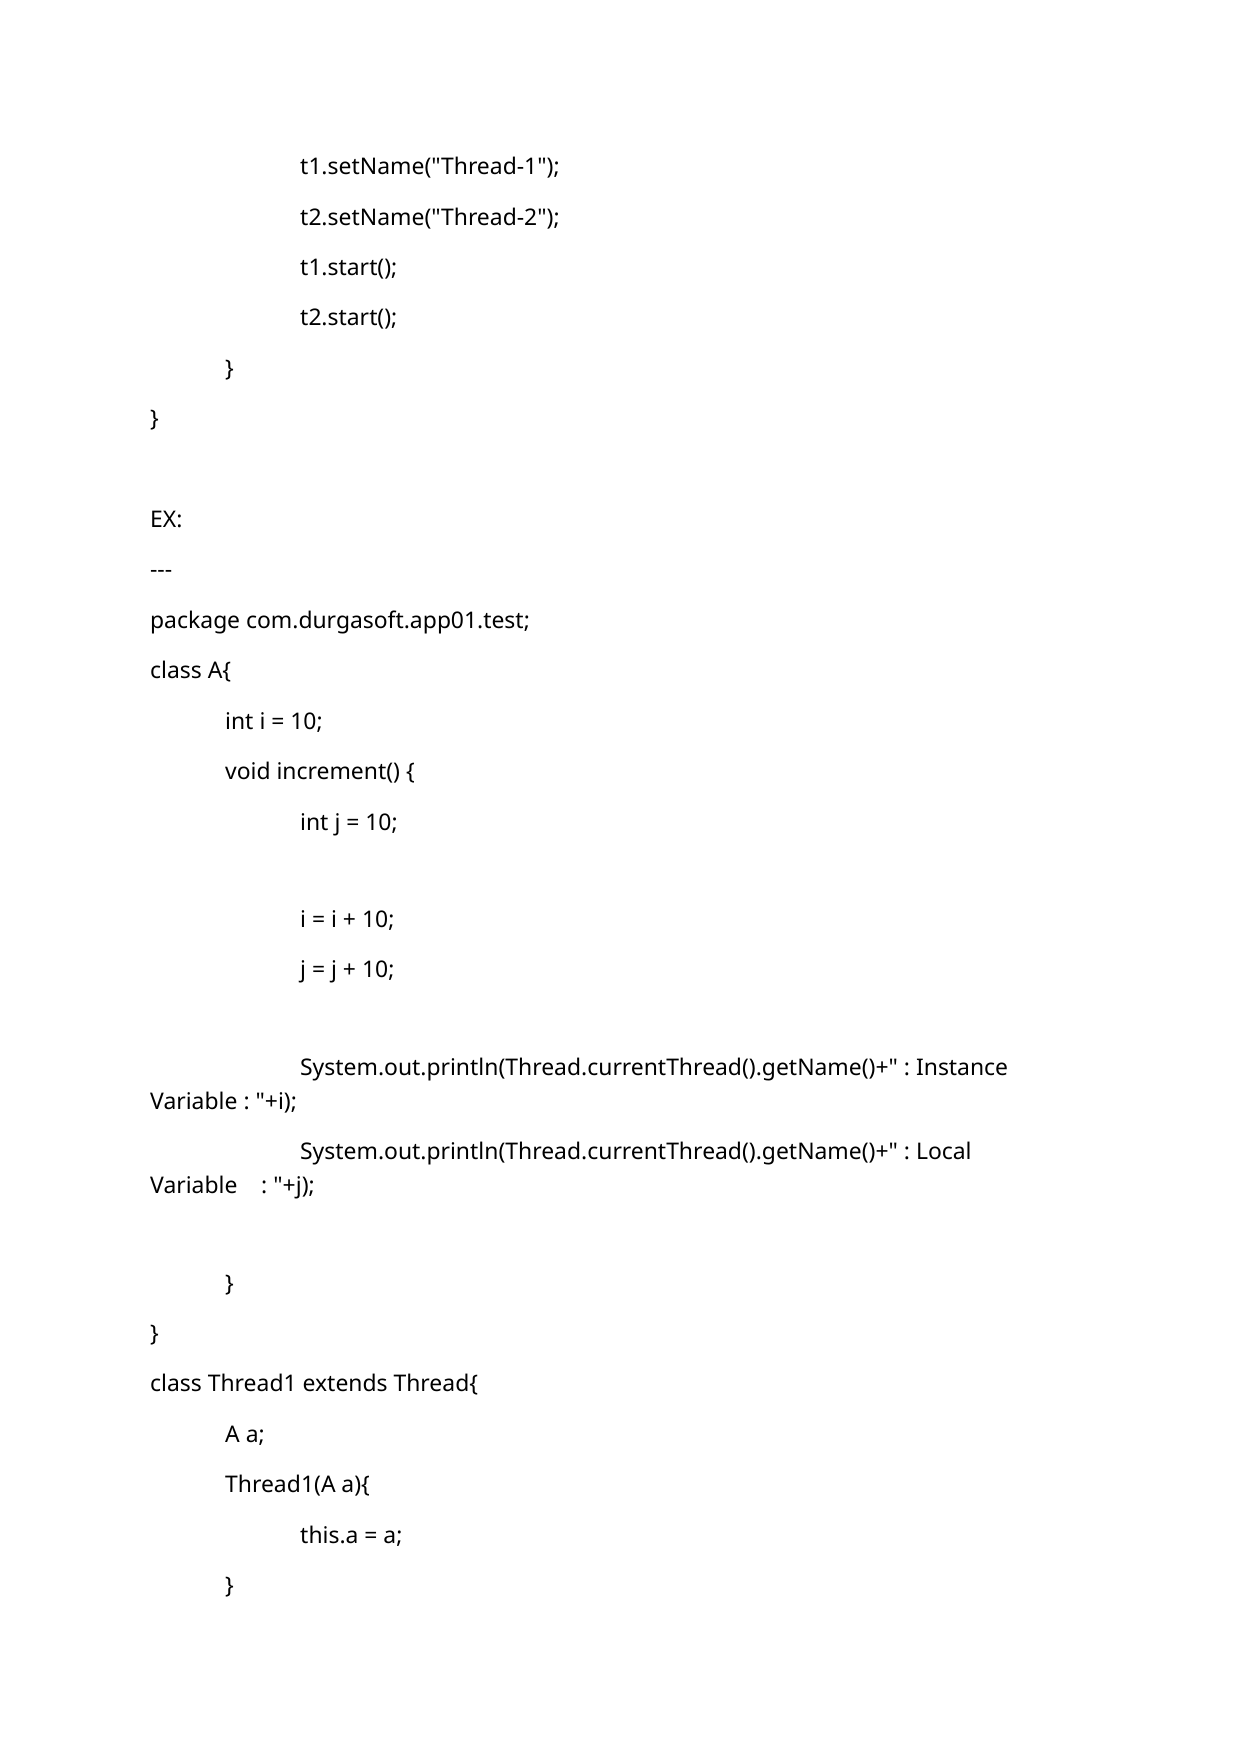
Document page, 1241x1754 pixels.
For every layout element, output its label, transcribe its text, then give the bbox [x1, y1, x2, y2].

text } [150, 1267, 1090, 1298]
text } [150, 1569, 1090, 1600]
text } [150, 1317, 1090, 1348]
text t1.start(); [150, 251, 1090, 282]
text t1.setName("Thread-1"); [150, 150, 1090, 181]
text --- [150, 553, 1090, 584]
text EX: [150, 503, 1090, 534]
text this.a = a; [150, 1519, 1090, 1550]
text class A{ [150, 654, 1090, 685]
text j = j + 10; [150, 953, 1090, 985]
text int j = 10; [150, 805, 1090, 837]
text } [150, 352, 1090, 383]
text void increment() { [150, 755, 1090, 786]
text int i = 10; [150, 704, 1090, 736]
text } [150, 402, 1090, 433]
text System.out.println(Thread.currentThread().getName()+" : Local Variable : "+j); [150, 1135, 1090, 1200]
text t2.start(); [150, 301, 1090, 332]
text class Thread1 extends Thread{ [150, 1367, 1090, 1399]
text i = i + 10; [150, 903, 1090, 934]
text Thread1(A a){ [150, 1468, 1090, 1499]
text A a; [150, 1418, 1090, 1449]
text System.out.println(Thread.currentThread().getName()+" : Instance Variable : "+i); [150, 1051, 1090, 1116]
text t2.setName("Thread-2"); [150, 200, 1090, 232]
text package com.durgasoft.app01.test; [150, 604, 1090, 635]
